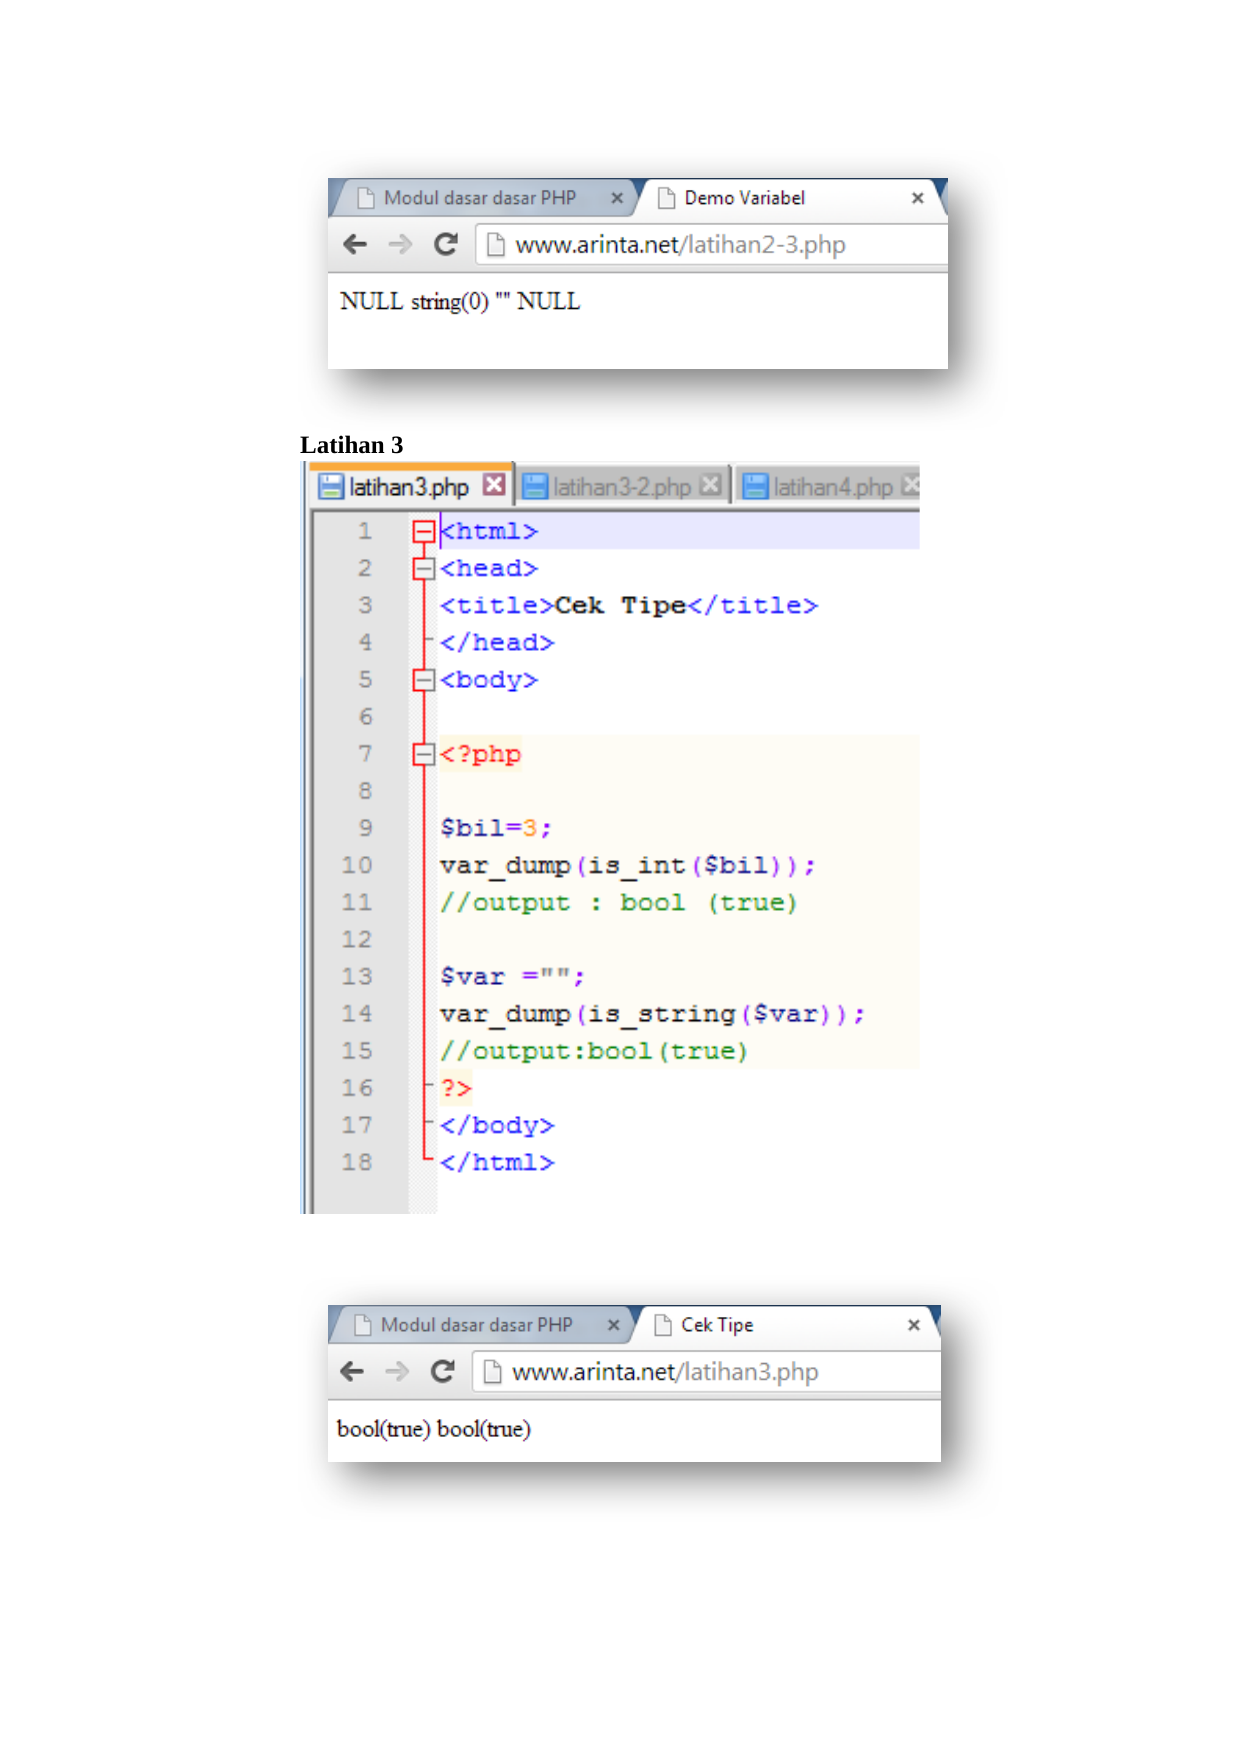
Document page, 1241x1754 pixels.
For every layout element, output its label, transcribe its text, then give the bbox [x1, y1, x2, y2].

list Latihan 3 [300, 431, 1090, 459]
